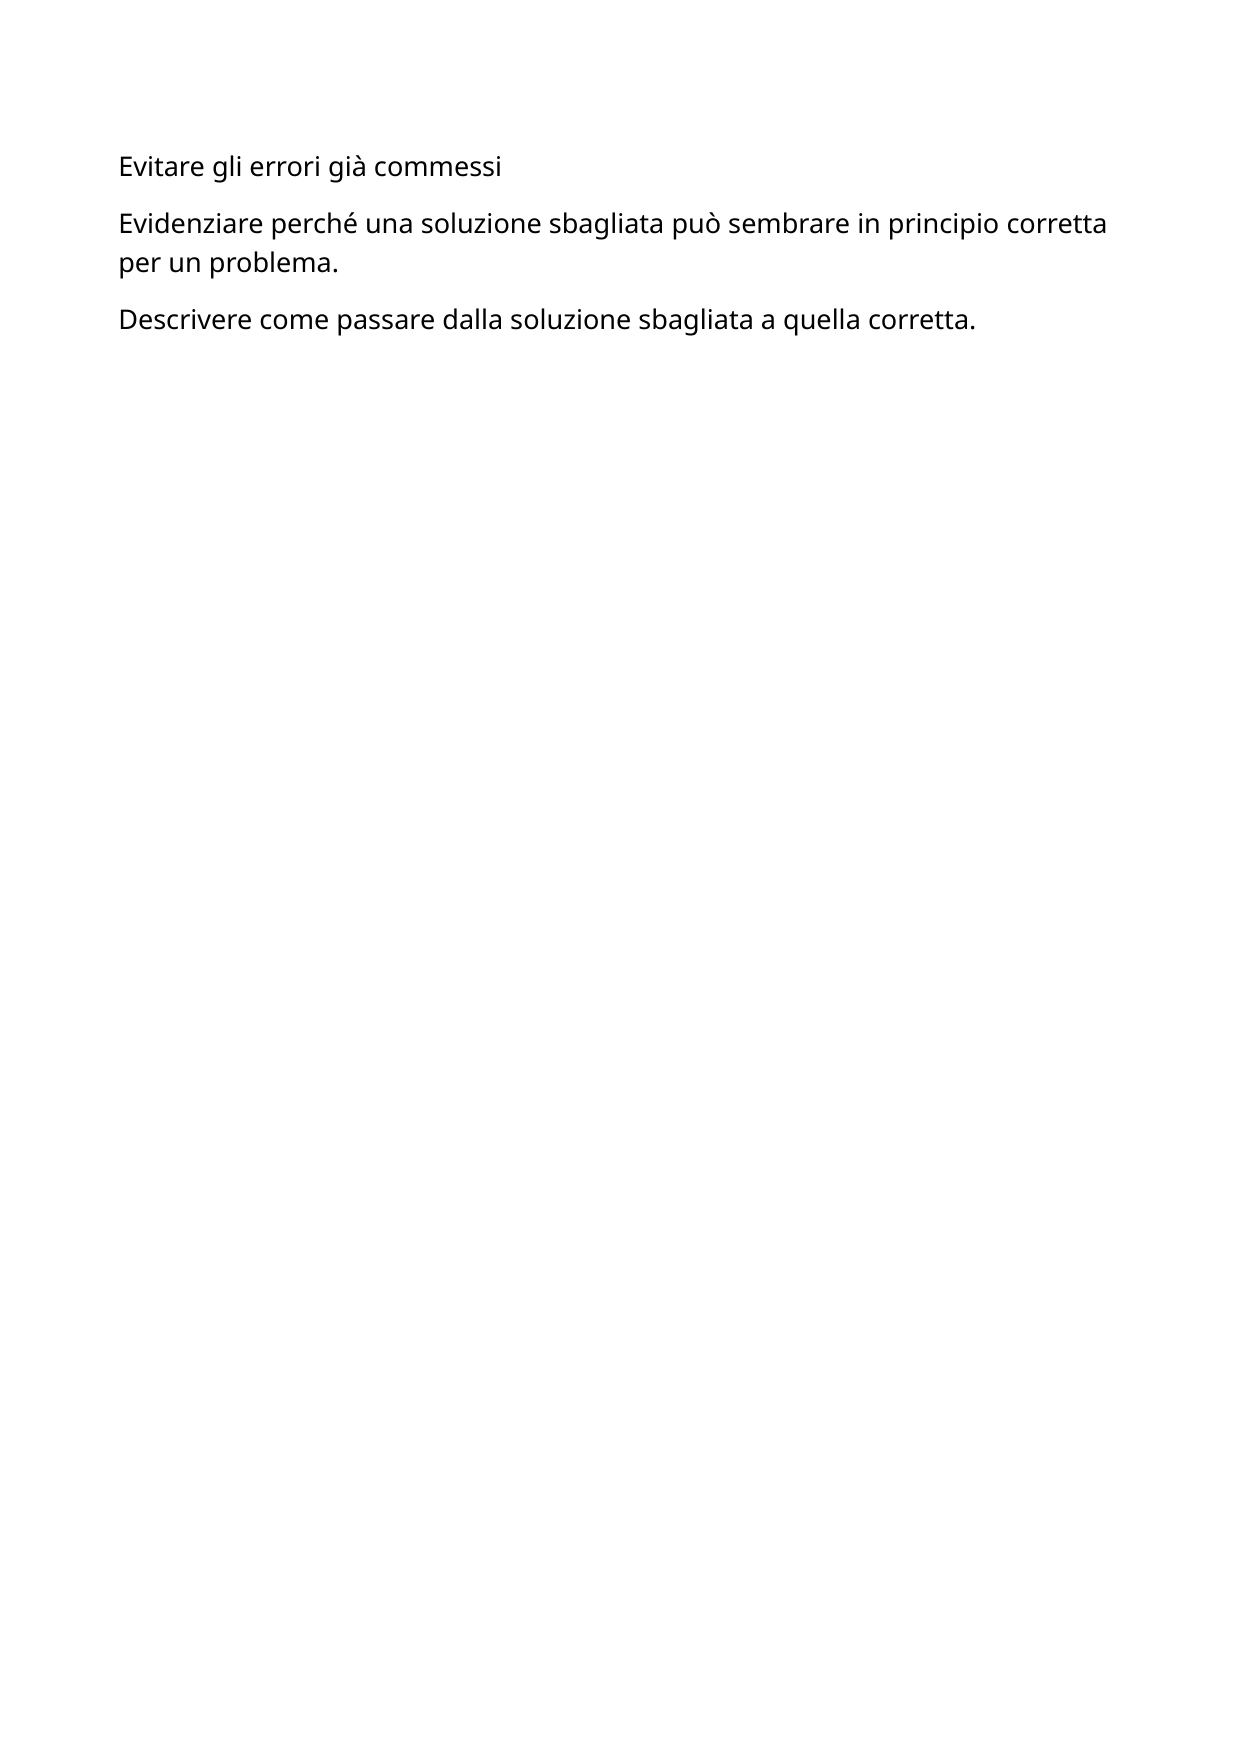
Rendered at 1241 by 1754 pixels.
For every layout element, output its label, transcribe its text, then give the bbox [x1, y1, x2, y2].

text Evidenziare perché una soluzione sbagliata può sembrare in principio corretta per un problema. [118, 204, 1122, 281]
text Descrivere come passare dalla soluzione sbagliata a quella corretta. [118, 300, 1122, 337]
text Evitare gli errori già commessi [118, 148, 1122, 184]
